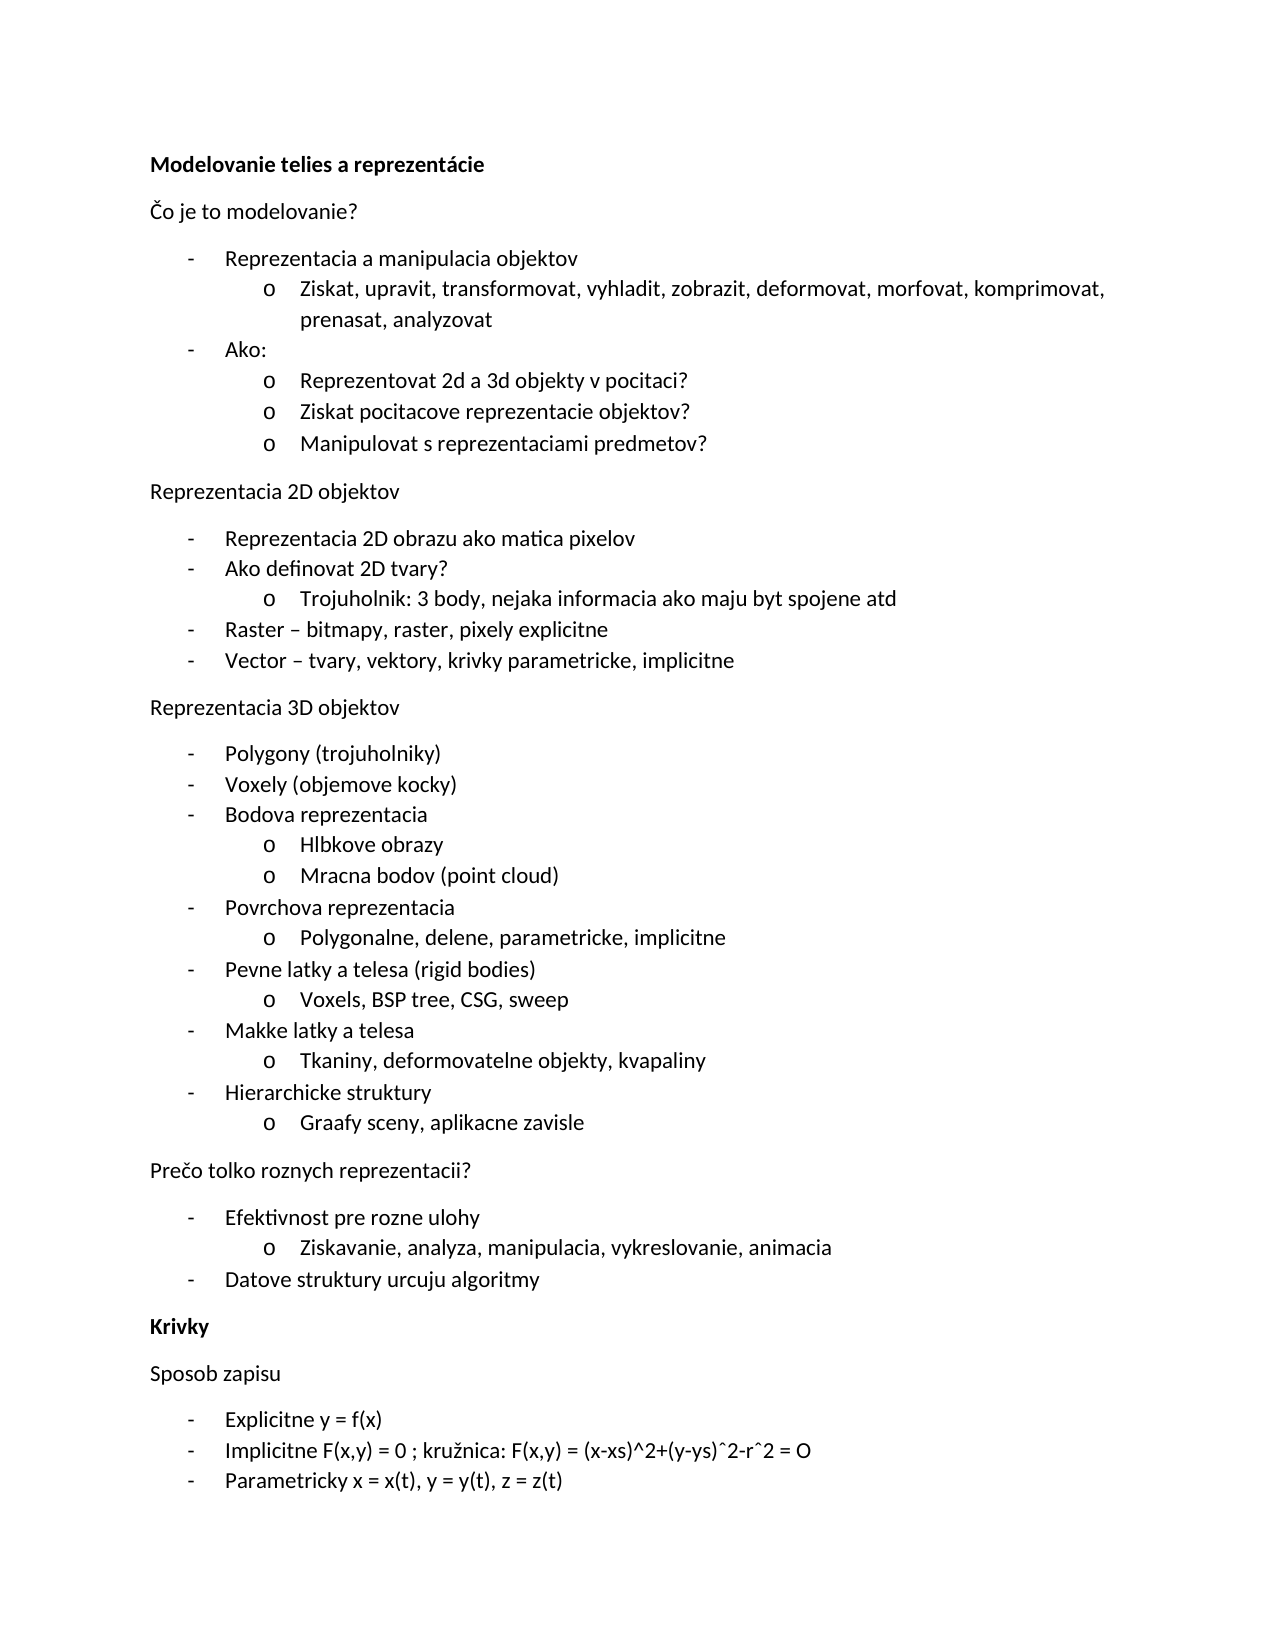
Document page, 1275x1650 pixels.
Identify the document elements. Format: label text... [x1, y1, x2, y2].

text Reprezentacia 3D objektov [150, 693, 1125, 721]
list Polygonalne, delene, parametricke, implicitne [262, 923, 1125, 952]
list Trojuholnik: 3 body, nejaka informacia ako maju byt spojene atd [262, 584, 1125, 613]
text Krivky [150, 1312, 1125, 1340]
text Reprezentacia 2D objektov [150, 477, 1125, 505]
text Čo je to modelovanie? [150, 197, 1125, 225]
list Makke latky a telesa [187, 1016, 1125, 1044]
text Sposob zapisu [150, 1359, 1125, 1387]
list Vector – tvary, vektory, krivky parametricke, implicitne [187, 646, 1125, 674]
list Mracna bodov (point cloud) [262, 862, 1125, 891]
list Bodova reprezentacia [187, 800, 1125, 828]
list Hlbkove obrazy [262, 830, 1125, 859]
list Pevne latky a telesa (rigid bodies) [187, 955, 1125, 983]
list Tkaniny, deformovatelne objekty, kvapaliny [262, 1047, 1125, 1076]
list Ziskavanie, analyza, manipulacia, vykreslovanie, animacia [262, 1233, 1125, 1263]
list Explicitne y = f(x) [187, 1406, 1125, 1433]
text Modelovanie telies a reprezentácie [150, 150, 1125, 178]
list Manipulovat s reprezentaciami predmetov? [262, 429, 1125, 458]
list Reprezentacia a manipulacia objektov [187, 244, 1125, 272]
list Datove struktury urcuju algoritmy [187, 1265, 1125, 1293]
list Implicitne F(x,y) = 0 ; kružnica: F(x,y) = (x-xs)^2+(y-ys)ˆ2-rˆ2 = O [187, 1436, 1125, 1464]
list Polygony (trojuholniky) [187, 739, 1125, 767]
list Voxels, BSP tree, CSG, sweep [262, 985, 1125, 1014]
list Reprezentovat 2d a 3d objekty v pocitaci? [262, 366, 1125, 395]
list Raster – bitmapy, raster, pixely explicitne [187, 616, 1125, 643]
list Graafy sceny, aplikacne zavisle [262, 1108, 1125, 1137]
list Reprezentacia 2D obrazu ako matica pixelov [187, 524, 1125, 552]
list Ako: [187, 336, 1125, 363]
list Ziskat pocitacove reprezentacie objektov? [262, 397, 1125, 426]
list Hierarchicke struktury [187, 1078, 1125, 1106]
list Ziskat, upravit, transformovat, vyhladit, zobrazit, deformovat, morfovat, komprimovat, prenasat, analyzovat [262, 274, 1125, 333]
list Ako definovat 2D tvary? [187, 554, 1125, 582]
text Prečo tolko roznych reprezentacii? [150, 1156, 1125, 1184]
list Povrchova reprezentacia [187, 893, 1125, 921]
list Parametricky x = x(t), y = y(t), z = z(t) [187, 1466, 1125, 1494]
list Efektivnost pre rozne ulohy [187, 1203, 1125, 1231]
list Voxely (objemove kocky) [187, 770, 1125, 798]
